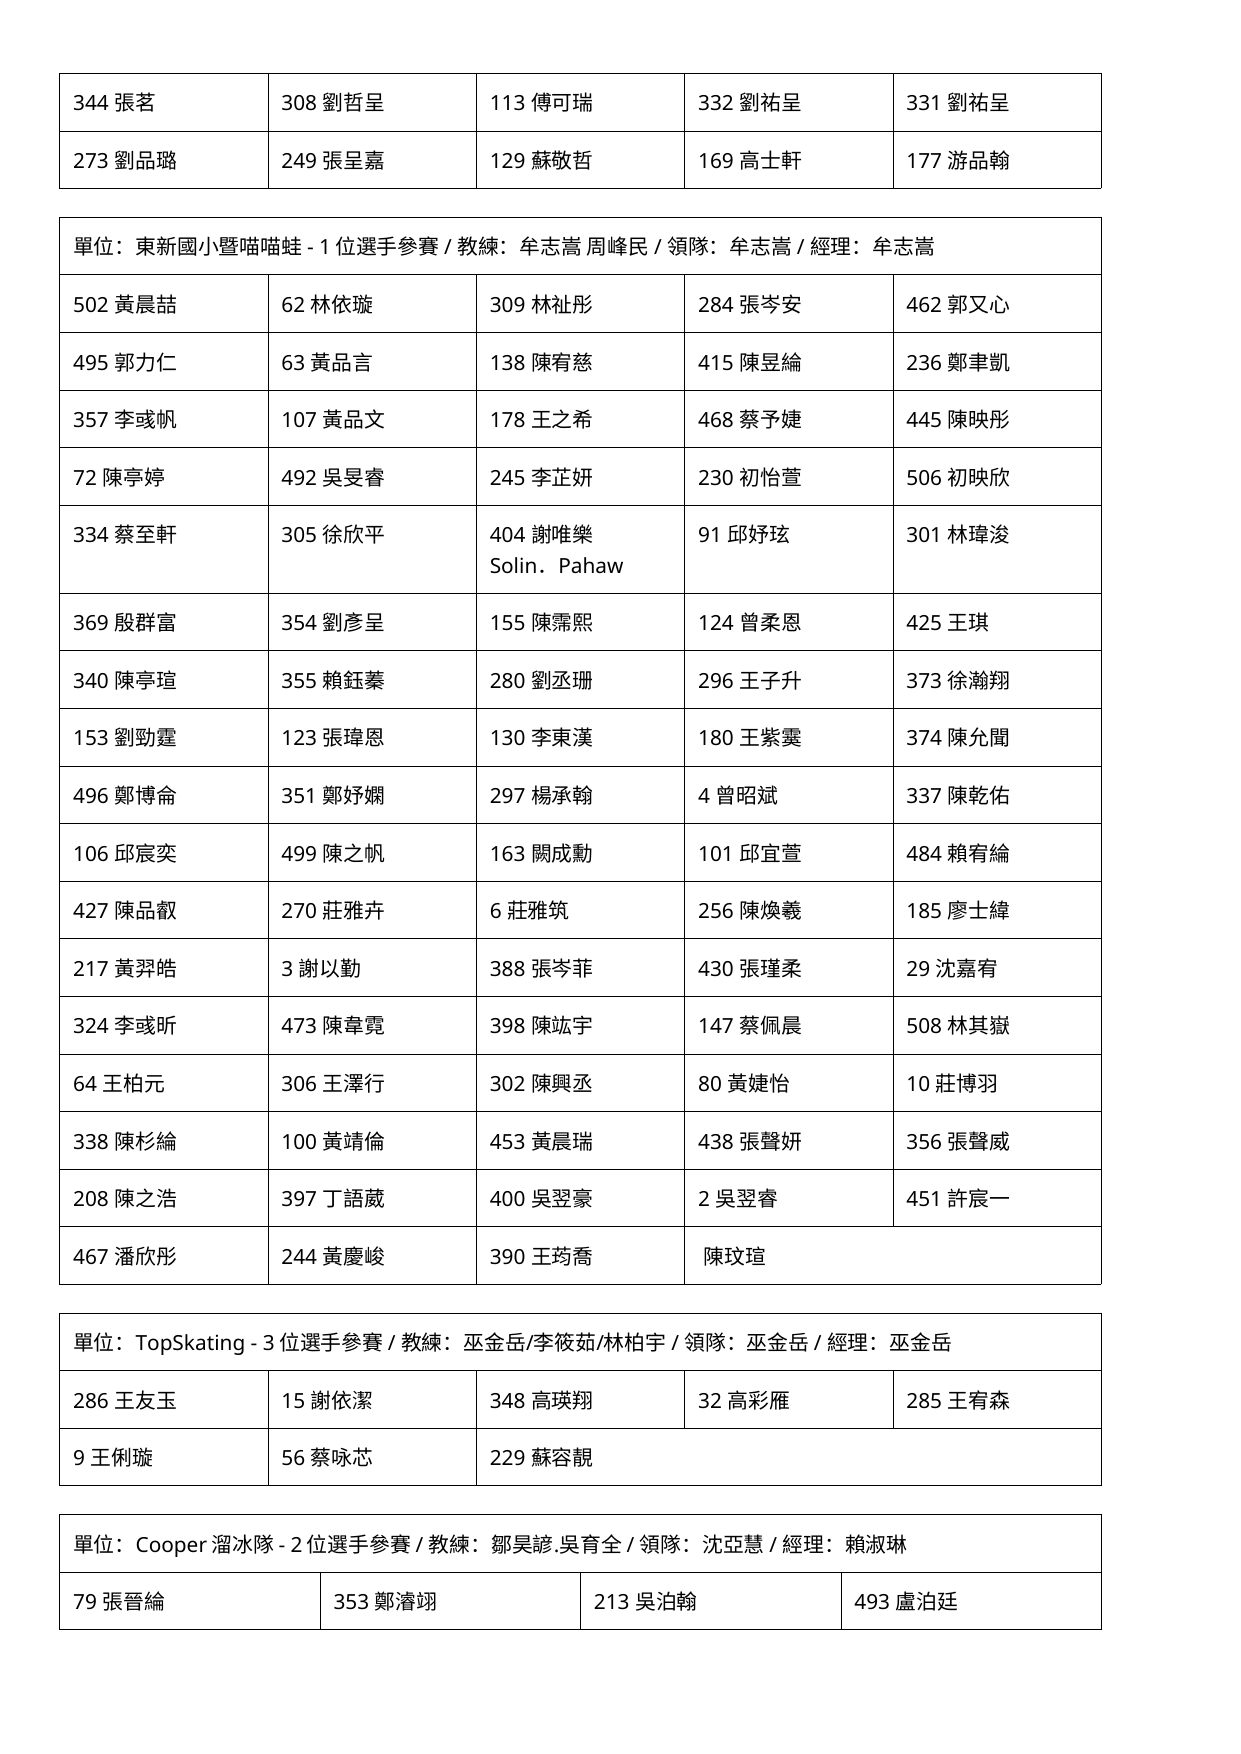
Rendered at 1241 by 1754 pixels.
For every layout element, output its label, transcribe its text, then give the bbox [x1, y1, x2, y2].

table_cell 415 陳昱綸 [685, 333, 893, 389]
table_cell 438 張聲妍 [685, 1112, 893, 1169]
table_cell 130 李東漢 [477, 709, 684, 766]
table_cell 107 黃品文 [269, 391, 476, 447]
table_header 462 郭又心 [894, 275, 1101, 332]
table_cell 302 陳興丞 [477, 1055, 684, 1111]
table_cell 451 許宸一 [894, 1170, 1101, 1226]
table_cell 180 王紫霙 [685, 709, 893, 766]
table_cell 244 黃慶峻 [269, 1227, 476, 1284]
table_header 284 張岑安 [685, 275, 893, 332]
table_cell 467 潘欣彤 [60, 1227, 268, 1284]
table_cell 3 謝以勤 [269, 939, 476, 996]
table_cell 369 殷群富 [60, 594, 268, 650]
table_cell 236 鄭聿凱 [894, 333, 1101, 389]
table_cell 297 楊承翰 [477, 767, 684, 823]
table_cell 230 初怡萱 [685, 448, 893, 505]
table_header 32 高彩雁 [685, 1371, 893, 1428]
table_cell 495 郭力仁 [60, 333, 268, 389]
table_cell 508 林其嶽 [894, 997, 1101, 1053]
table_cell 306 王澤行 [269, 1055, 476, 1111]
table_cell 373 徐瀚翔 [894, 651, 1101, 708]
table_header 15 謝依潔 [269, 1371, 476, 1428]
table_cell 270 莊雅卉 [269, 882, 476, 938]
table_cell 9 王俐璇 [60, 1429, 268, 1485]
table_cell 492 吳旻睿 [269, 448, 476, 505]
table_cell 163 闕成勳 [477, 824, 684, 881]
table_cell 129 蘇敬哲 [477, 132, 684, 188]
table_cell 425 王琪 [894, 594, 1101, 650]
table_cell 80 黃婕怡 [685, 1055, 893, 1111]
table_cell 169 高士軒 [685, 132, 893, 188]
table_cell 106 邱宸奕 [60, 824, 268, 881]
table_cell 430 張瑾柔 [685, 939, 893, 996]
table_header 62 林依璇 [269, 275, 476, 332]
table_cell 178 王之希 [477, 391, 684, 447]
table_header 348 高瑛翔 [477, 1371, 684, 1428]
table_cell 10 莊博羽 [894, 1055, 1101, 1111]
table_cell 4 曾昭斌 [685, 767, 893, 823]
table_cell 124 曾柔恩 [685, 594, 893, 650]
table_cell 91 邱妤玹 [685, 506, 893, 593]
table_cell 354 劉彥呈 [269, 594, 476, 650]
table_cell 123 張瑋恩 [269, 709, 476, 766]
table_cell 64 王柏元 [60, 1055, 268, 1111]
table_cell 340 陳亭瑄 [60, 651, 268, 708]
table_cell 56 蔡咏芯 [269, 1429, 476, 1485]
table_header 單位：Cooper溜冰隊 - 2位選手參賽 / 教練：鄒昊諺.吳育全 / 領隊：沈亞慧 / 經理：賴淑琳 [60, 1515, 1101, 1572]
table_header 79 張晉綸 [60, 1573, 320, 1629]
table_cell 332 劉祐呈 [685, 74, 893, 131]
table_cell 113 傅可瑞 [477, 74, 684, 131]
table_header 502 黃晨喆 [60, 275, 268, 332]
table_cell 400 吳翌豪 [477, 1170, 684, 1226]
table_cell 390 王荺喬 [477, 1227, 684, 1284]
table_cell 63 黃品言 [269, 333, 476, 389]
table_cell 147 蔡佩晨 [685, 997, 893, 1053]
table_cell 337 陳乾佑 [894, 767, 1101, 823]
table_cell 2 吳翌睿 [685, 1170, 893, 1226]
table_cell 229 蘇容靚 [477, 1429, 1101, 1485]
table_cell 280 劉丞珊 [477, 651, 684, 708]
table_cell 404 謝唯樂Solin．Pahaw [477, 506, 684, 593]
table_cell 185 廖士緯 [894, 882, 1101, 938]
table_cell 338 陳杉綸 [60, 1112, 268, 1169]
table_cell 484 賴宥綸 [894, 824, 1101, 881]
table_cell 陳玟瑄 [685, 1227, 1101, 1284]
table_header 285 王宥森 [894, 1371, 1101, 1428]
table_cell 155 陳霈熙 [477, 594, 684, 650]
table_header 353 鄭濬翊 [321, 1573, 580, 1629]
table_header 309 林祉彤 [477, 275, 684, 332]
table_cell 427 陳品叡 [60, 882, 268, 938]
table_cell 453 黃晨瑞 [477, 1112, 684, 1169]
table_cell 6 莊雅筑 [477, 882, 684, 938]
table_cell 473 陳韋霓 [269, 997, 476, 1053]
table_cell 256 陳煥羲 [685, 882, 893, 938]
table_cell 101 邱宜萱 [685, 824, 893, 881]
table_cell 499 陳之帆 [269, 824, 476, 881]
table_cell 374 陳允聞 [894, 709, 1101, 766]
table_cell 357 李彧帆 [60, 391, 268, 447]
table_cell 153 劉勁霆 [60, 709, 268, 766]
table_header 單位：TopSkating - 3位選手參賽 / 教練：巫金岳/李筱茹/林柏宇 / 領隊：巫金岳 / 經理：巫金岳 [60, 1314, 1101, 1370]
table_cell 344 張茗 [60, 74, 268, 131]
table_cell 351 鄭妤嫻 [269, 767, 476, 823]
table_cell 301 林瑋浚 [894, 506, 1101, 593]
table_header 213 吳泊翰 [581, 1573, 841, 1629]
table_header 286 王友玉 [60, 1371, 268, 1428]
table_cell 445 陳映彤 [894, 391, 1101, 447]
table_cell 468 蔡予婕 [685, 391, 893, 447]
table_cell 334 蔡至軒 [60, 506, 268, 593]
table_cell 29 沈嘉宥 [894, 939, 1101, 996]
table_cell 388 張岑菲 [477, 939, 684, 996]
table_cell 305 徐欣平 [269, 506, 476, 593]
table_header 單位：東新國小暨喵喵蛙 - 1位選手參賽 / 教練：牟志嵩 周峰民 / 領隊：牟志嵩 / 經理：牟志嵩 [60, 218, 1101, 274]
table_cell 356 張聲威 [894, 1112, 1101, 1169]
table_cell 397 丁語葳 [269, 1170, 476, 1226]
table_cell 72 陳亭婷 [60, 448, 268, 505]
table_cell 138 陳宥慈 [477, 333, 684, 389]
table_cell 331 劉祐呈 [894, 74, 1101, 131]
table_cell 245 李芷妍 [477, 448, 684, 505]
table_cell 100 黃靖倫 [269, 1112, 476, 1169]
table_cell 273 劉品璐 [60, 132, 268, 188]
table_cell 355 賴鈺蓁 [269, 651, 476, 708]
table_cell 177 游品翰 [894, 132, 1101, 188]
table_header 493 盧泊廷 [842, 1573, 1101, 1629]
table_cell 208 陳之浩 [60, 1170, 268, 1226]
table_cell 296 王子升 [685, 651, 893, 708]
table_cell 324 李彧昕 [60, 997, 268, 1053]
table_cell 506 初映欣 [894, 448, 1101, 505]
table_cell 398 陳竑宇 [477, 997, 684, 1053]
table_cell 249 張呈嘉 [269, 132, 476, 188]
table_cell 217 黃羿皓 [60, 939, 268, 996]
table_cell 308 劉哲呈 [269, 74, 476, 131]
table_cell 496 鄭博侖 [60, 767, 268, 823]
